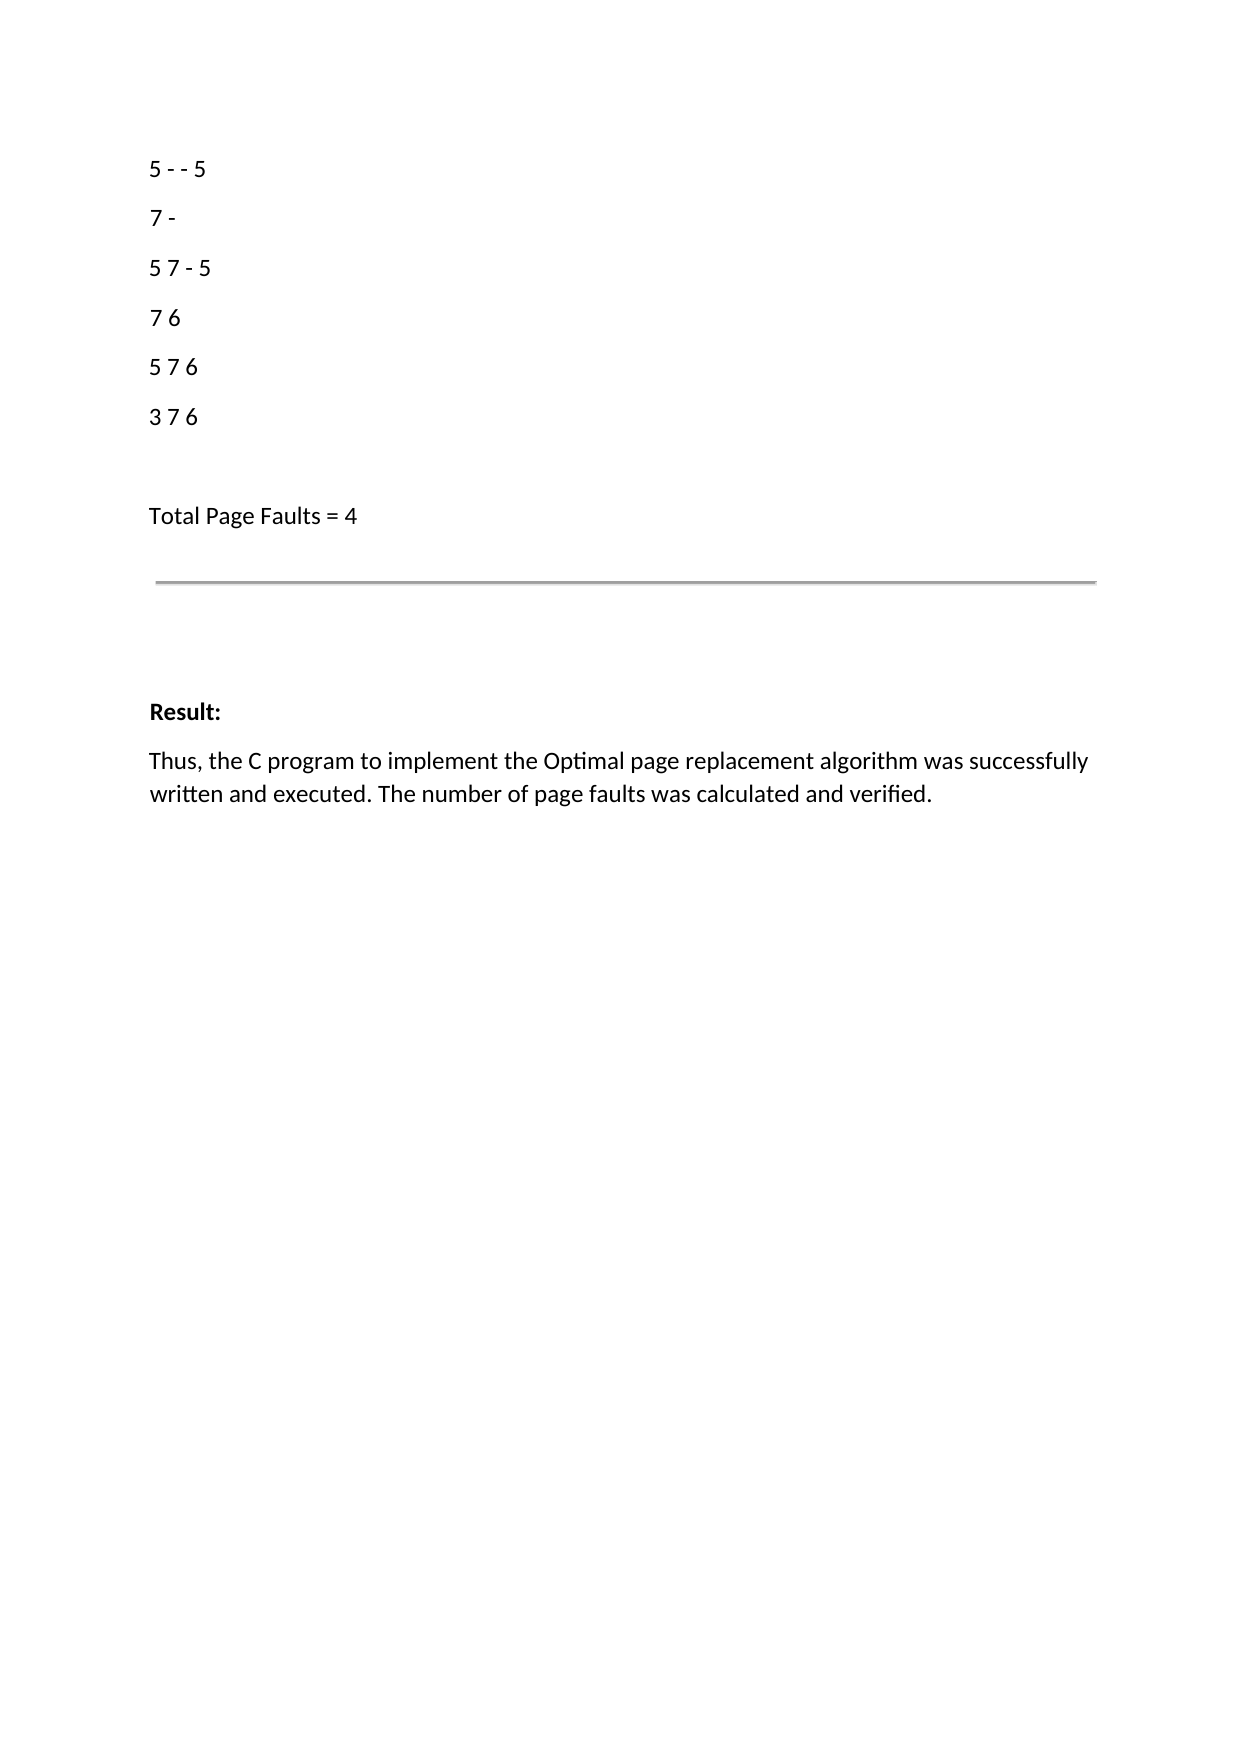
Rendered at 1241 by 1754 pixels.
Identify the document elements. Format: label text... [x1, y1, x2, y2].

subtitle Result: [148, 696, 1093, 726]
text 3 7 6 [148, 401, 1093, 432]
text 5 - - 5 [148, 153, 1093, 183]
text 7 - [149, 202, 1093, 233]
text Total Page Faults = 4 [148, 500, 1093, 531]
text Thus, the C program to implement the Optimal page replacement algorithm was successfully written and executed. The number of page faults was calculated and verified. [148, 745, 1093, 809]
text 5 7 - 5 [148, 252, 1093, 283]
text 7 6 [149, 302, 1093, 332]
text 5 7 6 [148, 351, 1093, 382]
